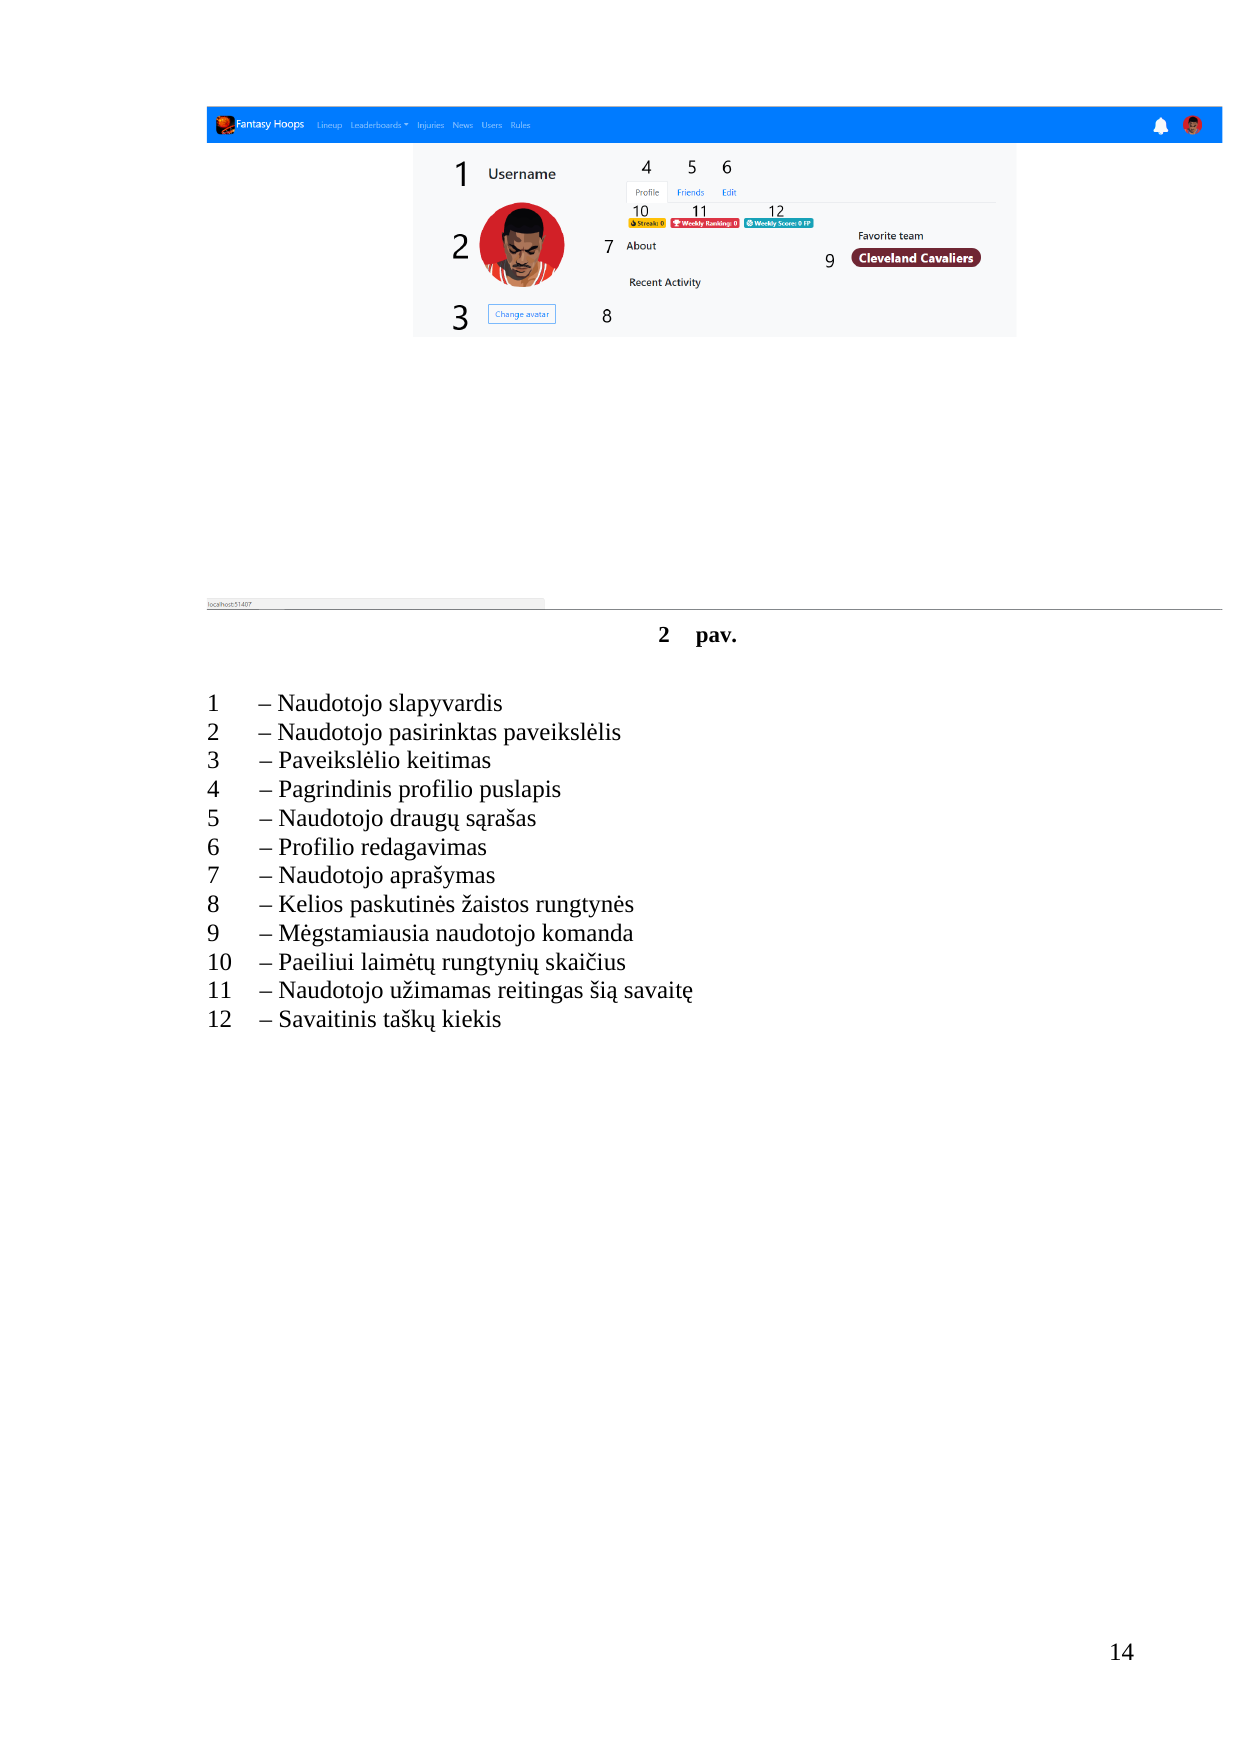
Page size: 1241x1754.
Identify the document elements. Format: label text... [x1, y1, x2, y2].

list – Naudotojo pasirinktas paveikslėlis [207, 717, 1134, 746]
text 5 – Naudotojo draugų sąrašas [118, 803, 1134, 832]
picture [206, 106, 1223, 610]
list – Naudotojo slapyvardis [207, 688, 1134, 717]
text 8 – Kelios paskutinės žaistos rungtynės [118, 889, 1134, 918]
text 10 – Paeiliui laimėtų rungtynių skaičius [118, 947, 1134, 976]
text 12 – Savaitinis taškų kiekis [118, 1004, 1134, 1033]
list pav. [658, 621, 1134, 647]
text 4 – Pagrindinis profilio puslapis [118, 774, 1134, 803]
text 3 – Paveikslėlio keitimas [118, 746, 1134, 774]
text 11 – Naudotojo užimamas reitingas šią savaitę [118, 976, 1134, 1004]
text 9 – Mėgstamiausia naudotojo komanda [118, 918, 1134, 947]
text 6 – Profilio redagavimas [118, 832, 1134, 861]
text 7 – Naudotojo aprašymas [118, 861, 1134, 889]
